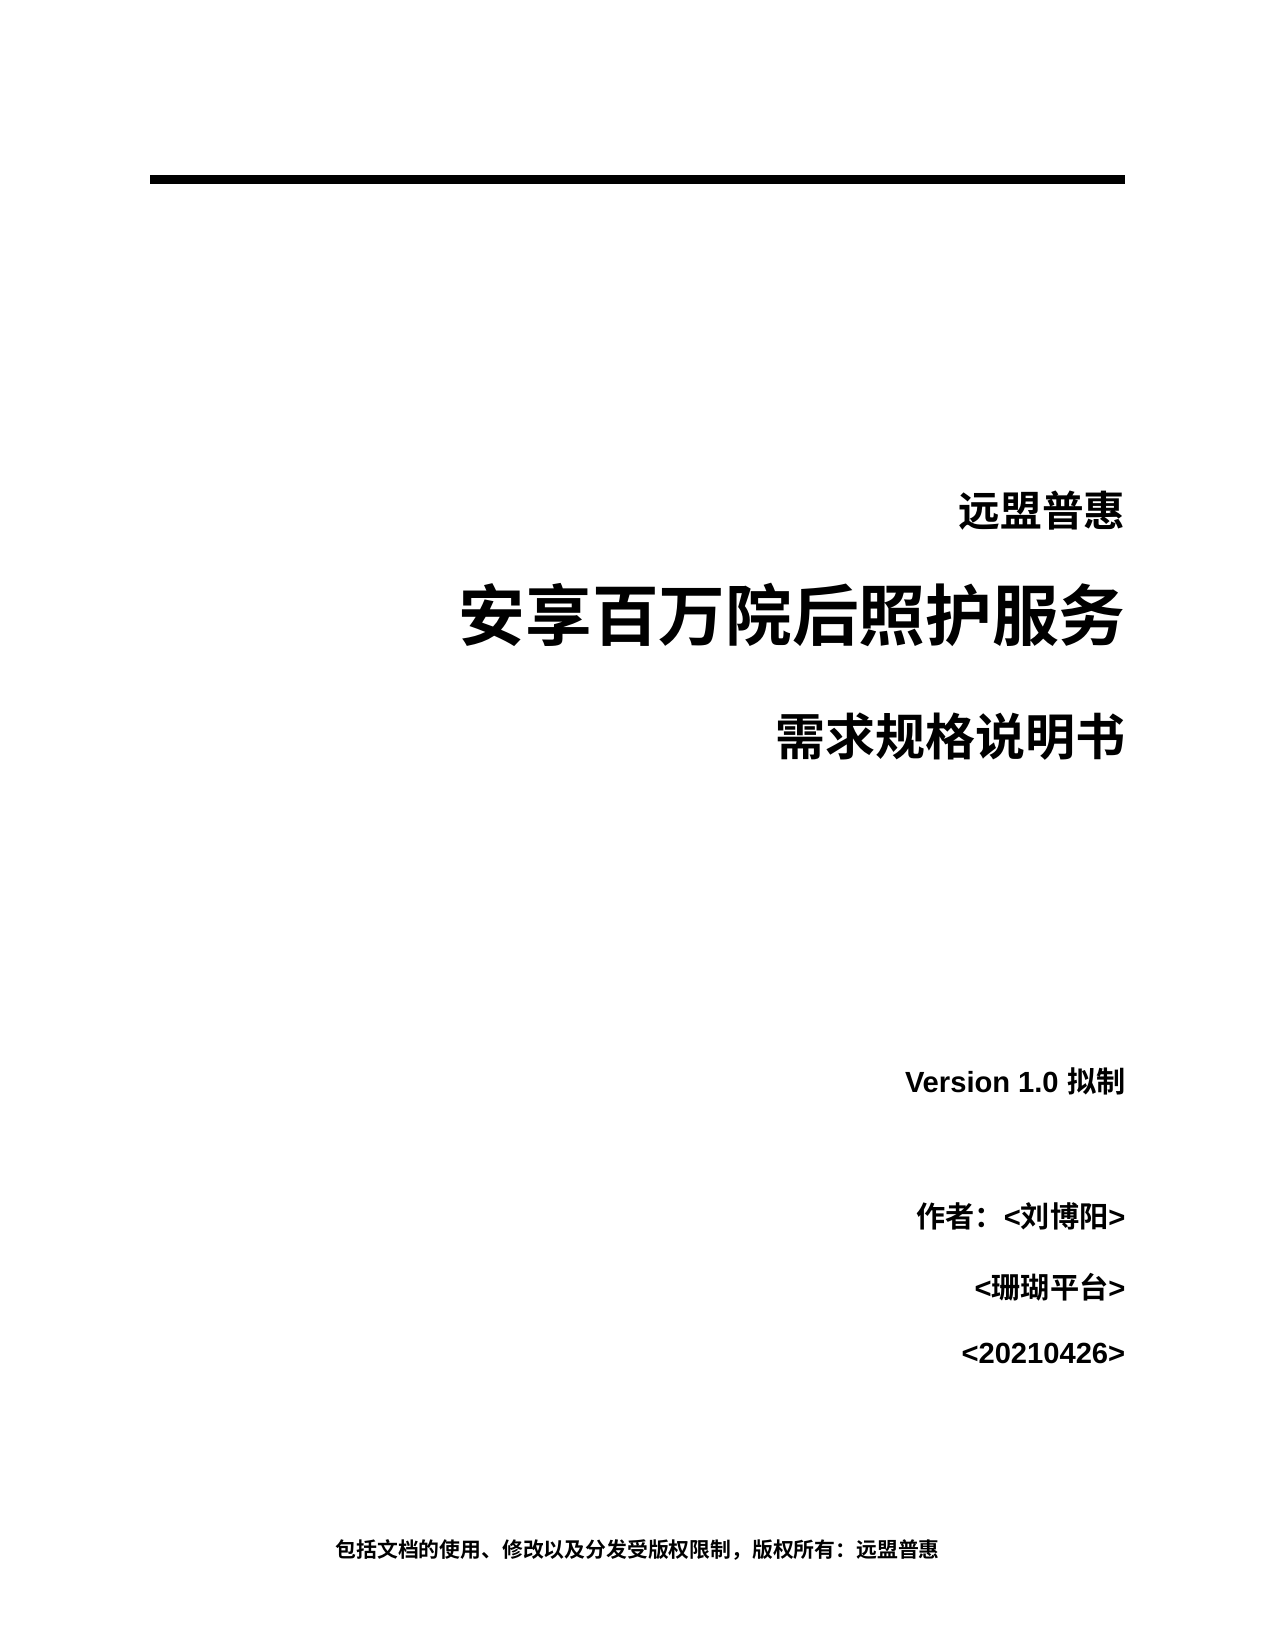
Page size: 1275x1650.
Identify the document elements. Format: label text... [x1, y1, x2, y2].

title 需求规格说明书 [150, 697, 1125, 770]
text 远盟普惠 [150, 467, 1125, 538]
title 安享百万院后照护服务 [150, 563, 1125, 660]
text <珊瑚平台> [150, 1265, 1125, 1307]
text Version 1.0 拟制 [150, 1059, 1125, 1101]
text 作者：<刘博阳> [150, 1193, 1125, 1236]
text <20210426> [150, 1336, 1125, 1370]
